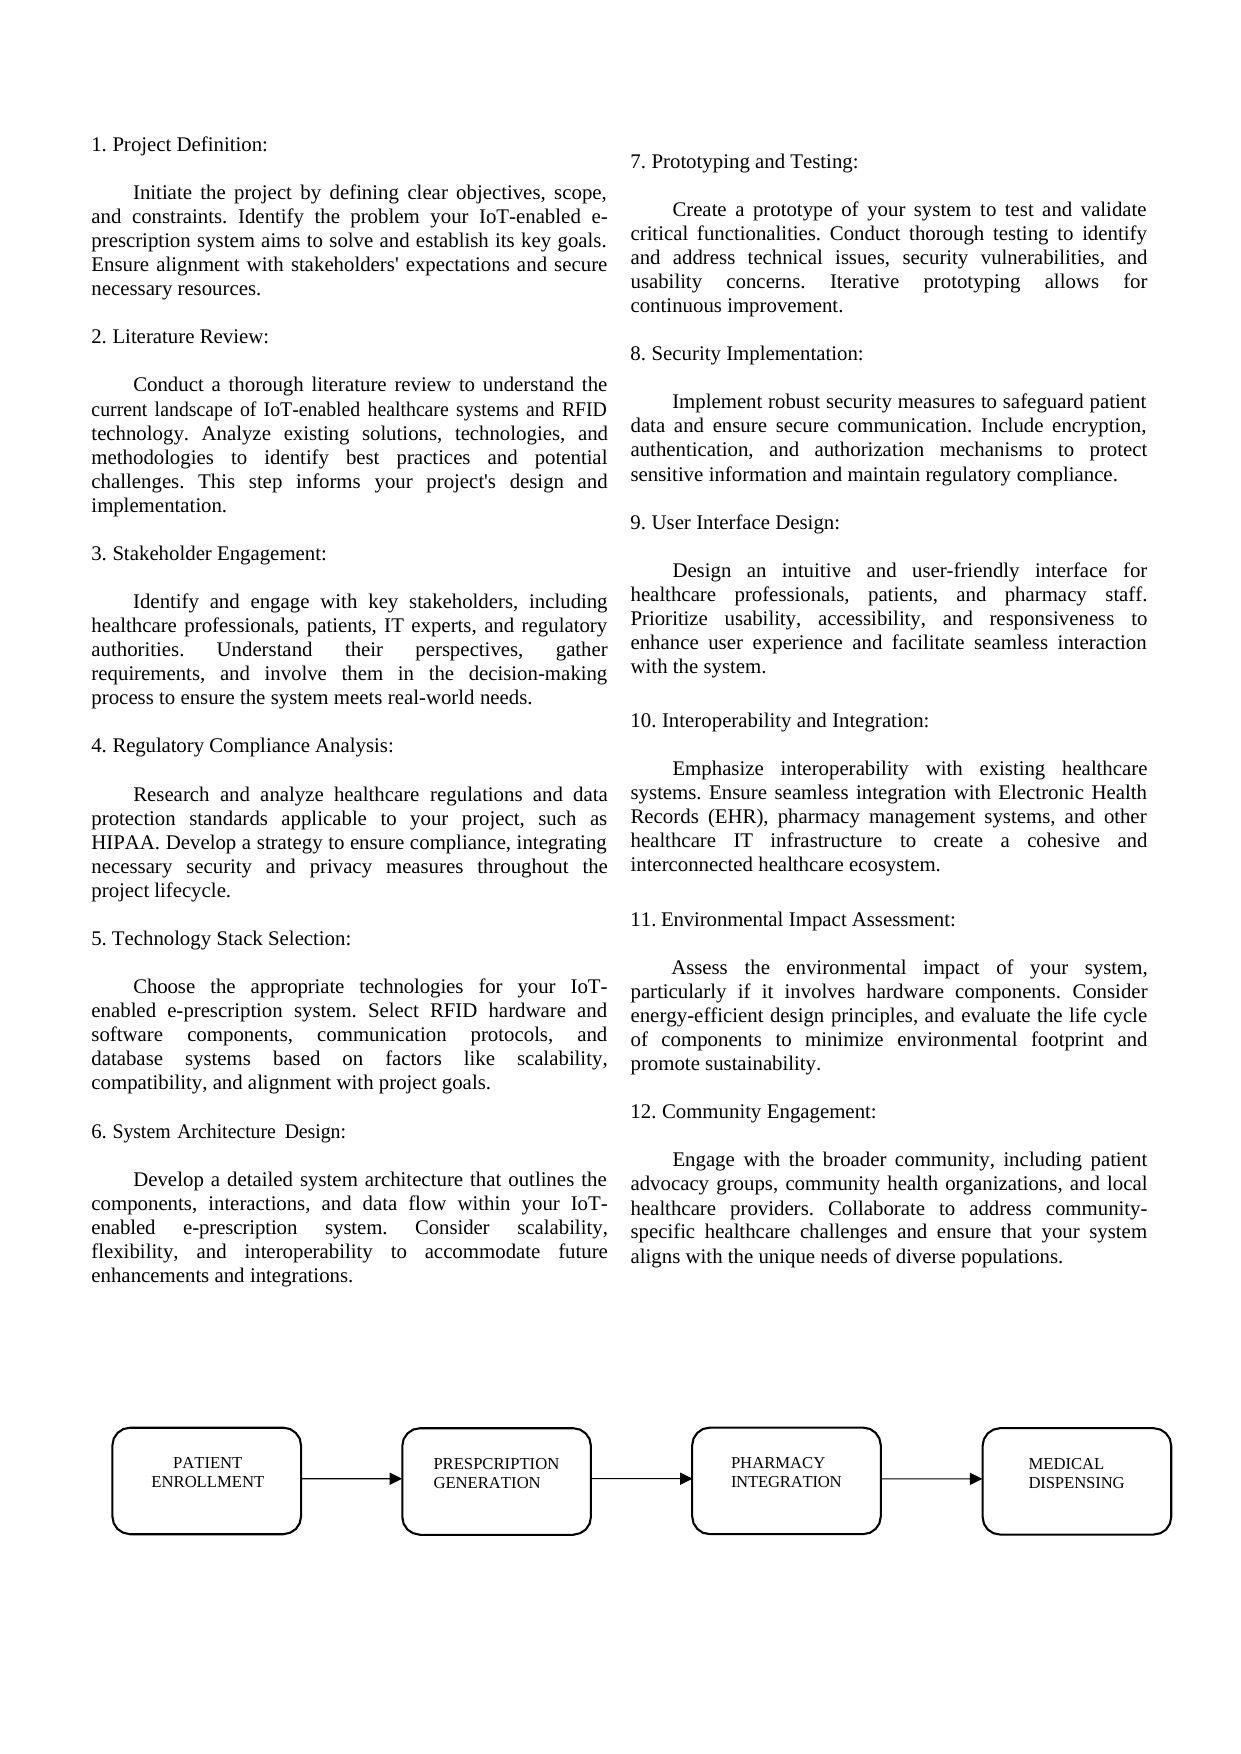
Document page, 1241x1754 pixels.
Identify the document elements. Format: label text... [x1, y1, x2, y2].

text Choose the appropriate technologies for your IoT-enabled e-prescription system. Select RFID hardware and software components, communication protocols, and database systems based on factors like scalability, compatibility, and alignment with project goals. [91, 974, 608, 1094]
list Interoperability and Integration: [630, 708, 1190, 732]
list Stakeholder Engagement: [91, 541, 608, 565]
list Literature Review: [91, 324, 608, 348]
text Identify and engage with key stakeholders, including healthcare professionals, patients, IT experts, and regulatory authorities. Understand their perspectives, gather requirements, and involve them in the decision-making process to ensure the system meets real-world needs. [91, 589, 608, 709]
text Design an intuitive and user-friendly interface for healthcare professionals, patients, and pharmacy staff. Prioritize usability, accessibility, and responsiveness to enhance user experience and facilitate seamless interaction with the system. [630, 558, 1147, 678]
list User Interface Design: [630, 509, 1190, 534]
text Initiate the project by defining clear objectives, scope, and constraints. Identify the problem your IoT-enabled e- prescription system aims to solve and establish its key goals. Ensure alignment with stakeholders' expectations and secure necessary resources. [91, 180, 608, 300]
list System Architecture Design: [91, 1118, 608, 1143]
list Prototyping and Testing: [630, 149, 1190, 173]
list Environmental Impact Assessment: [630, 906, 1190, 931]
list Project Definition: [91, 132, 608, 156]
list Regulatory Compliance Analysis: [91, 733, 608, 757]
text Engage with the broader community, including patient advocacy groups, community health organizations, and local healthcare providers. Collaborate to address community- specific healthcare challenges and ensure that your system aligns with the unique needs of diverse populations. [630, 1147, 1148, 1268]
text Conduct a thorough literature review to understand the current landscape of IoT-enabled healthcare systems and RFID technology. Analyze existing solutions, technologies, and methodologies to identify best practices and potential challenges. This step informs your project's design and implementation. [91, 372, 608, 517]
list Security Implementation: [630, 341, 1190, 365]
list Technology Stack Selection: [91, 926, 608, 950]
text Assess the environmental impact of your system, particularly if it involves hardware components. Consider energy-efficient design principles, and evaluate the life cycle of components to minimize environmental footprint and promote sustainability. [630, 955, 1148, 1075]
text Research and analyze healthcare regulations and data protection standards applicable to your project, such as HIPAA. Develop a strategy to ensure compliance, integrating necessary security and privacy measures throughout the project lifecycle. [91, 781, 608, 902]
list Community Engagement: [630, 1099, 1190, 1123]
text Develop a detailed system architecture that outlines the components, interactions, and data flow within your IoT- enabled e-prescription system. Consider scalability, flexibility, and interoperability to accommodate future enhancements and integrations. [91, 1166, 608, 1287]
text Create a prototype of your system to test and validate critical functionalities. Conduct thorough testing to identify and address technical issues, security vulnerabilities, and usability concerns. Iterative prototyping allows for continuous improvement. [630, 197, 1147, 317]
text Emphasize interoperability with existing healthcare systems. Ensure seamless integration with Electronic Health Records (EHR), pharmacy management systems, and other healthcare IT infrastructure to create a cohesive and interconnected healthcare ecosystem. [630, 756, 1147, 876]
text Implement robust security measures to safeguard patient data and ensure secure communication. Include encryption, authentication, and authorization mechanisms to protect sensitive information and maintain regulatory compliance. [630, 389, 1147, 486]
